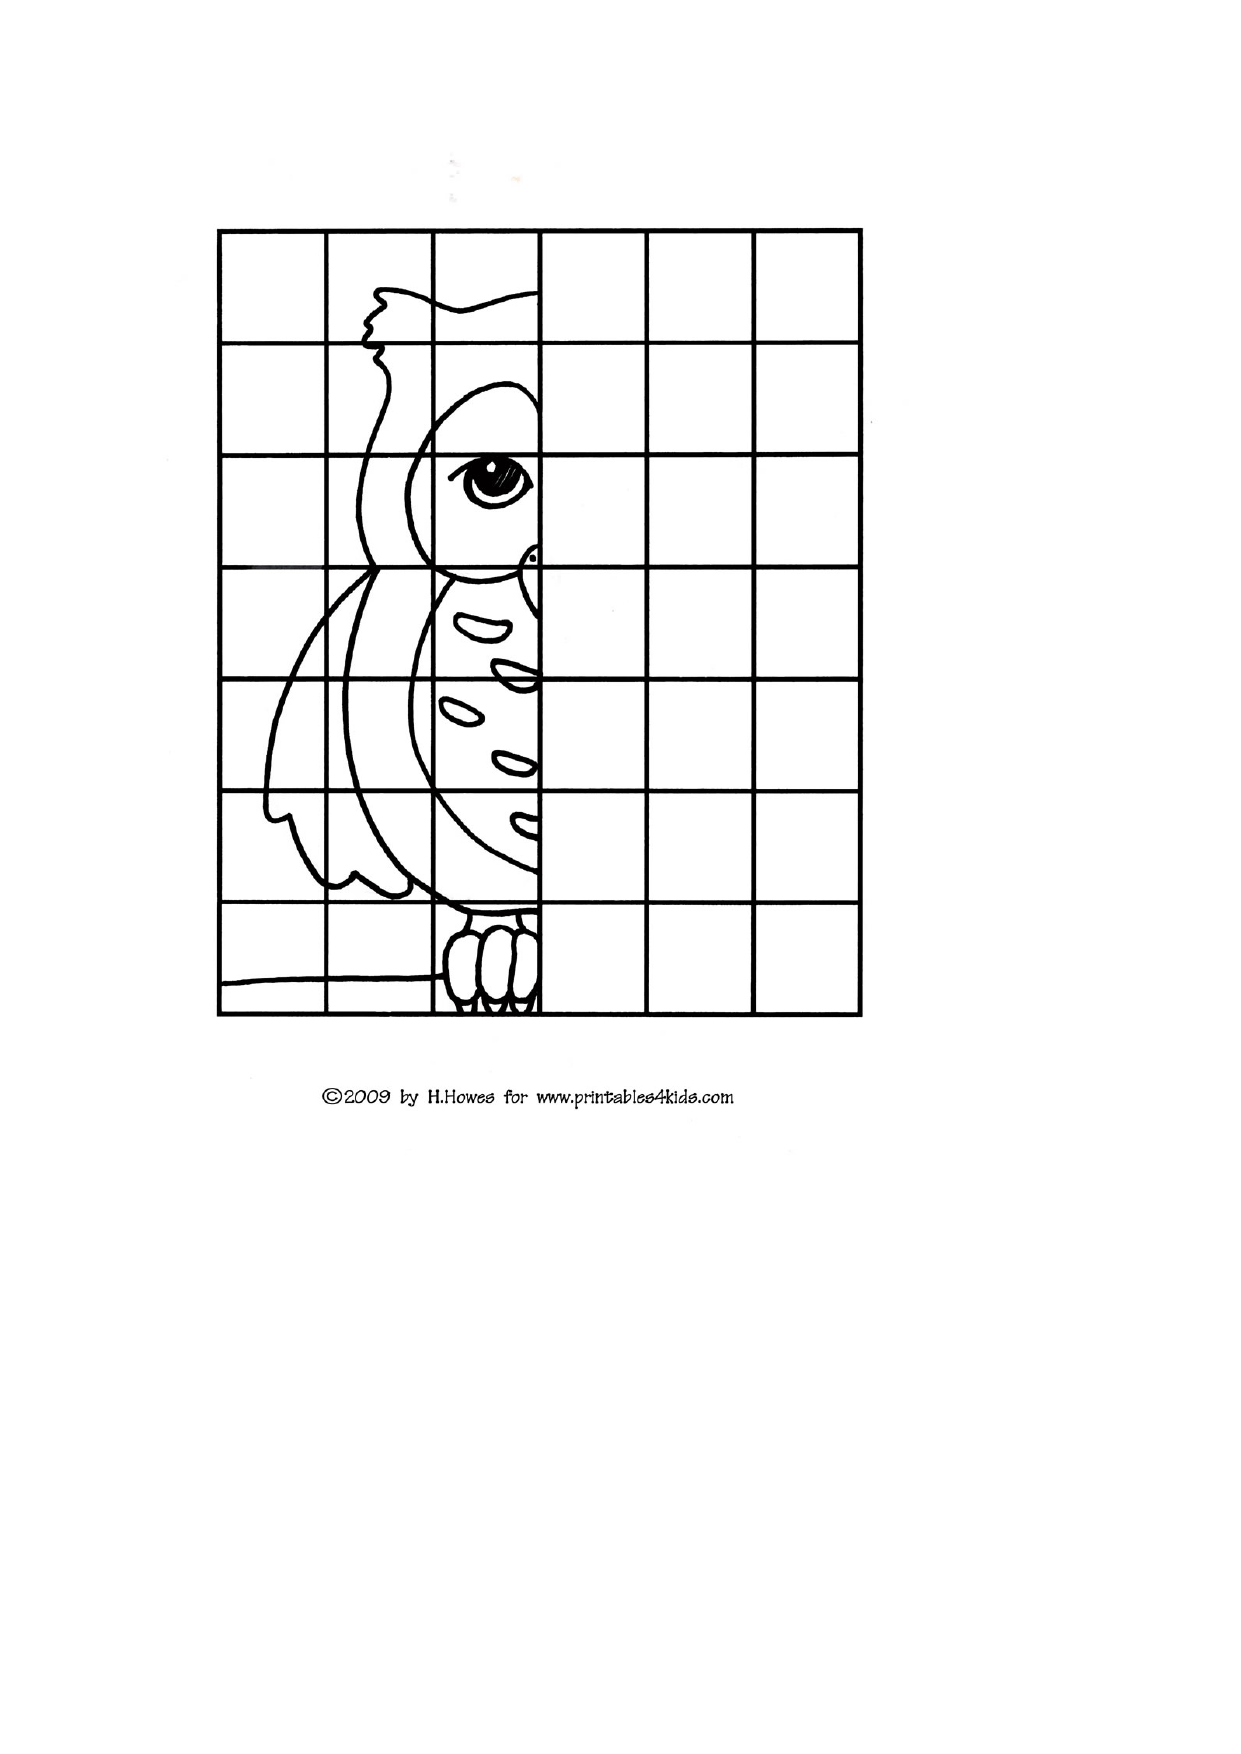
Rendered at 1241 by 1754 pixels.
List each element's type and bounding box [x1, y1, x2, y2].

picture [150, 150, 927, 1160]
